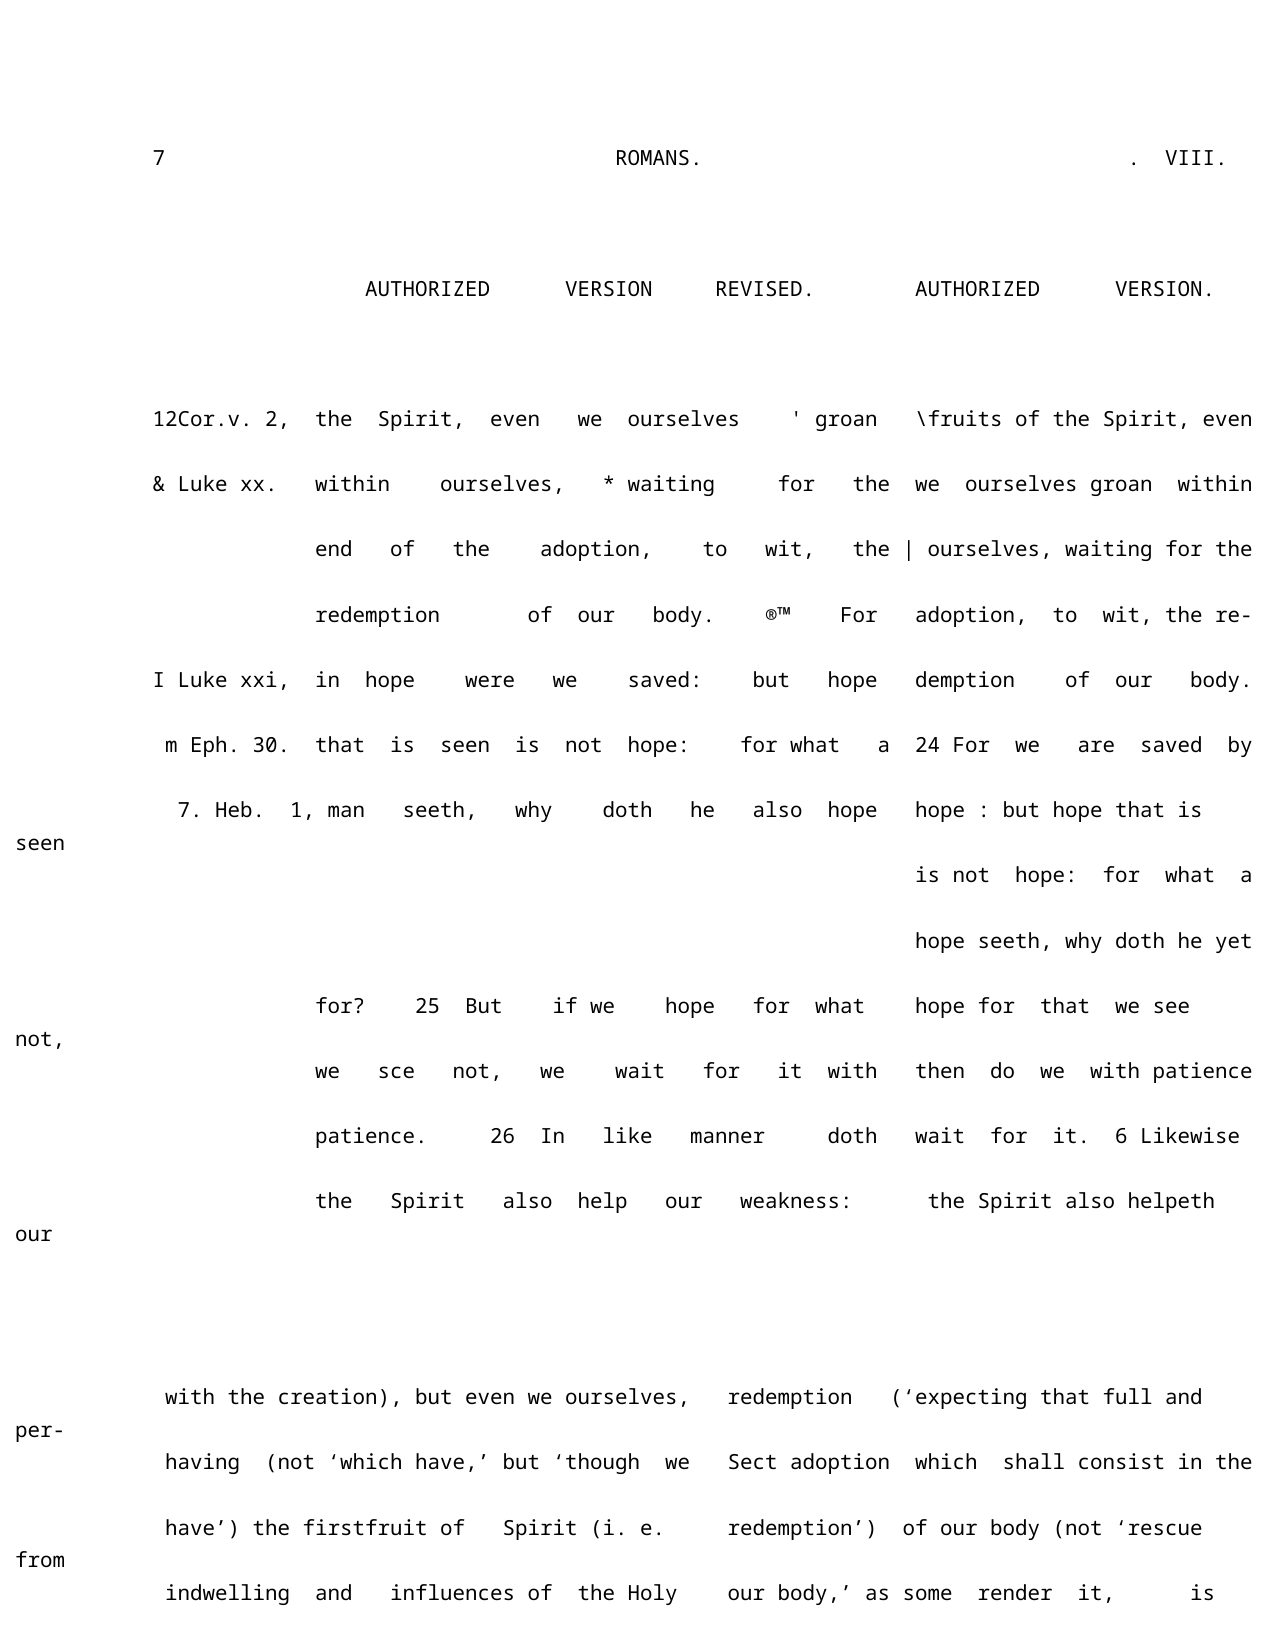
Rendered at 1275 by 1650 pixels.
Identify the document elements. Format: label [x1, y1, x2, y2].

text [15, 15, 1260, 1606]
